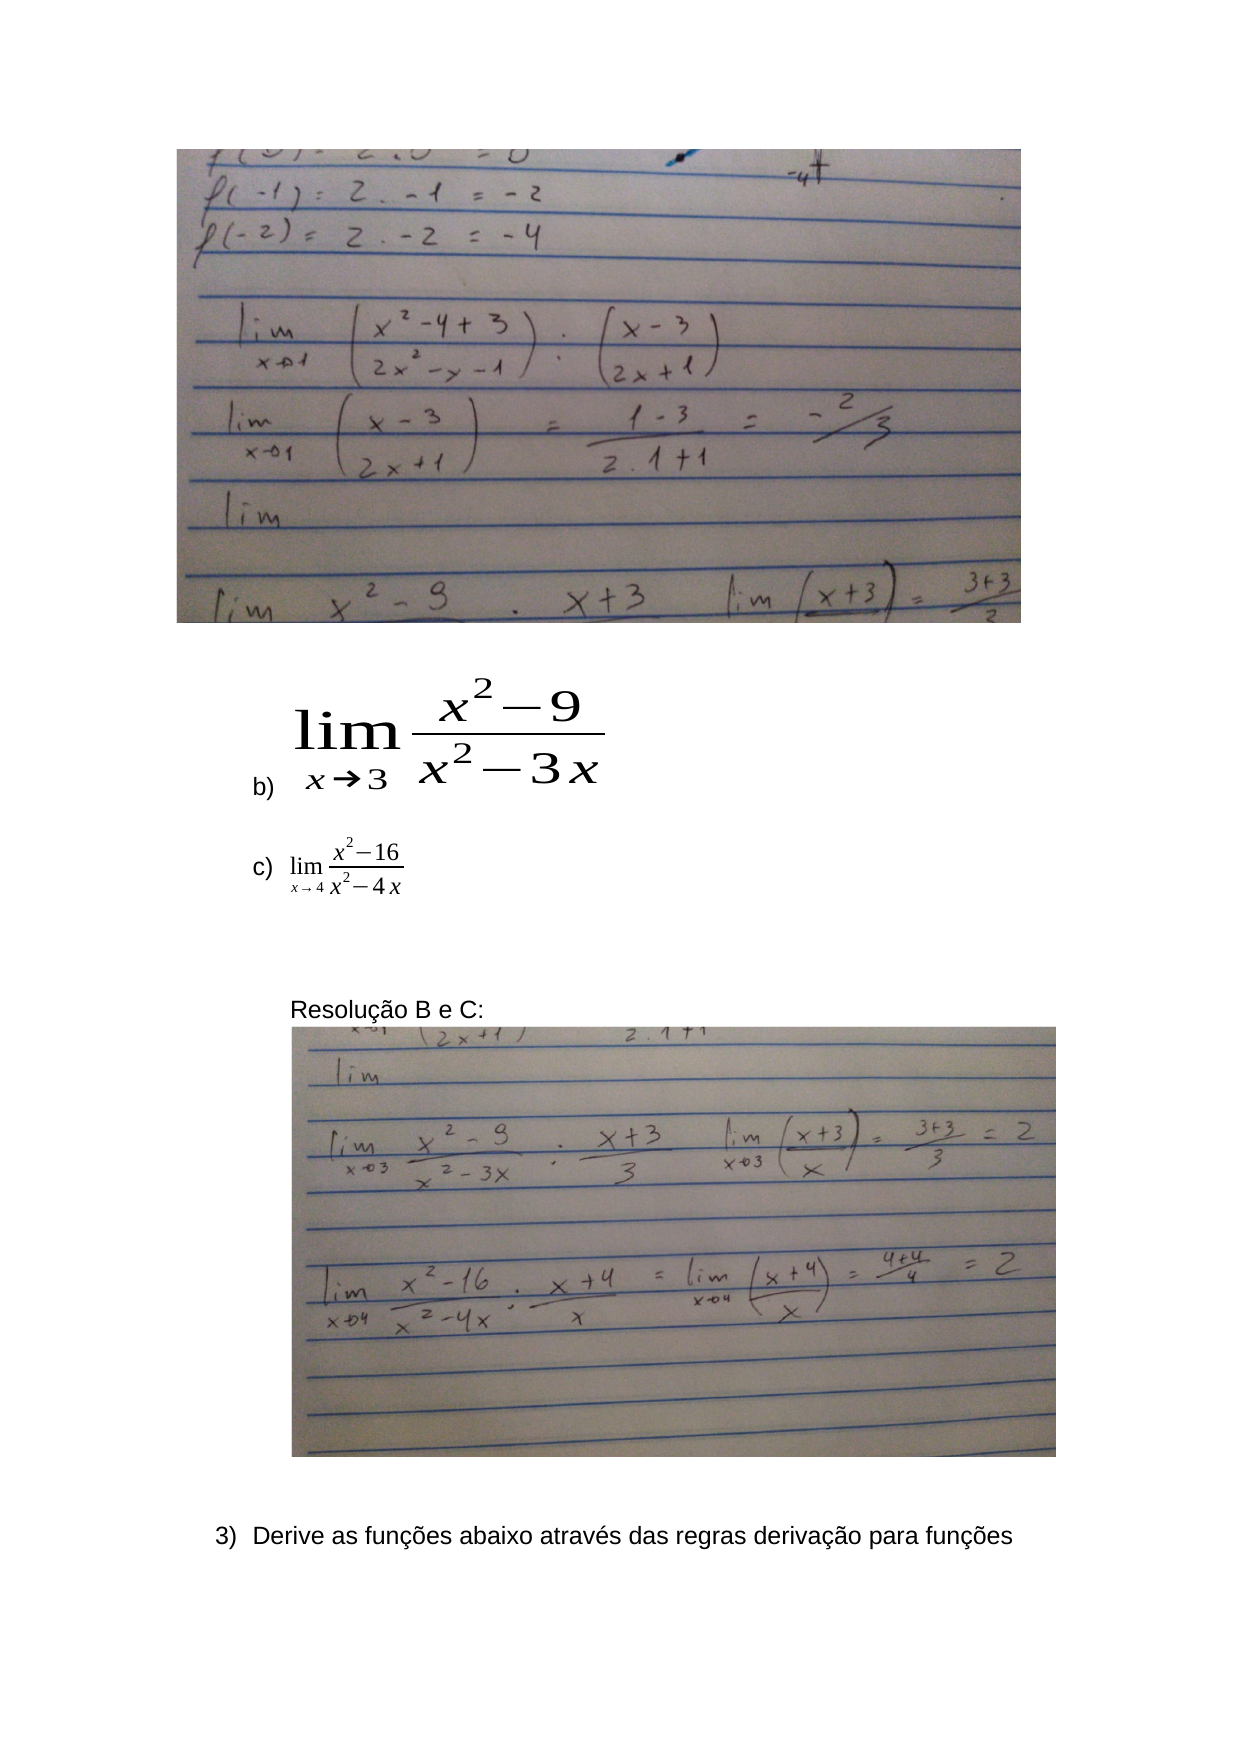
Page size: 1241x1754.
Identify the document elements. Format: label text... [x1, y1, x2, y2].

list Derive as funções abaixo através das regras derivação para funções [215, 1521, 1063, 1549]
picture [293, 1027, 1056, 1457]
list Resolução B e C: [290, 995, 1063, 1024]
picture [178, 149, 1021, 623]
